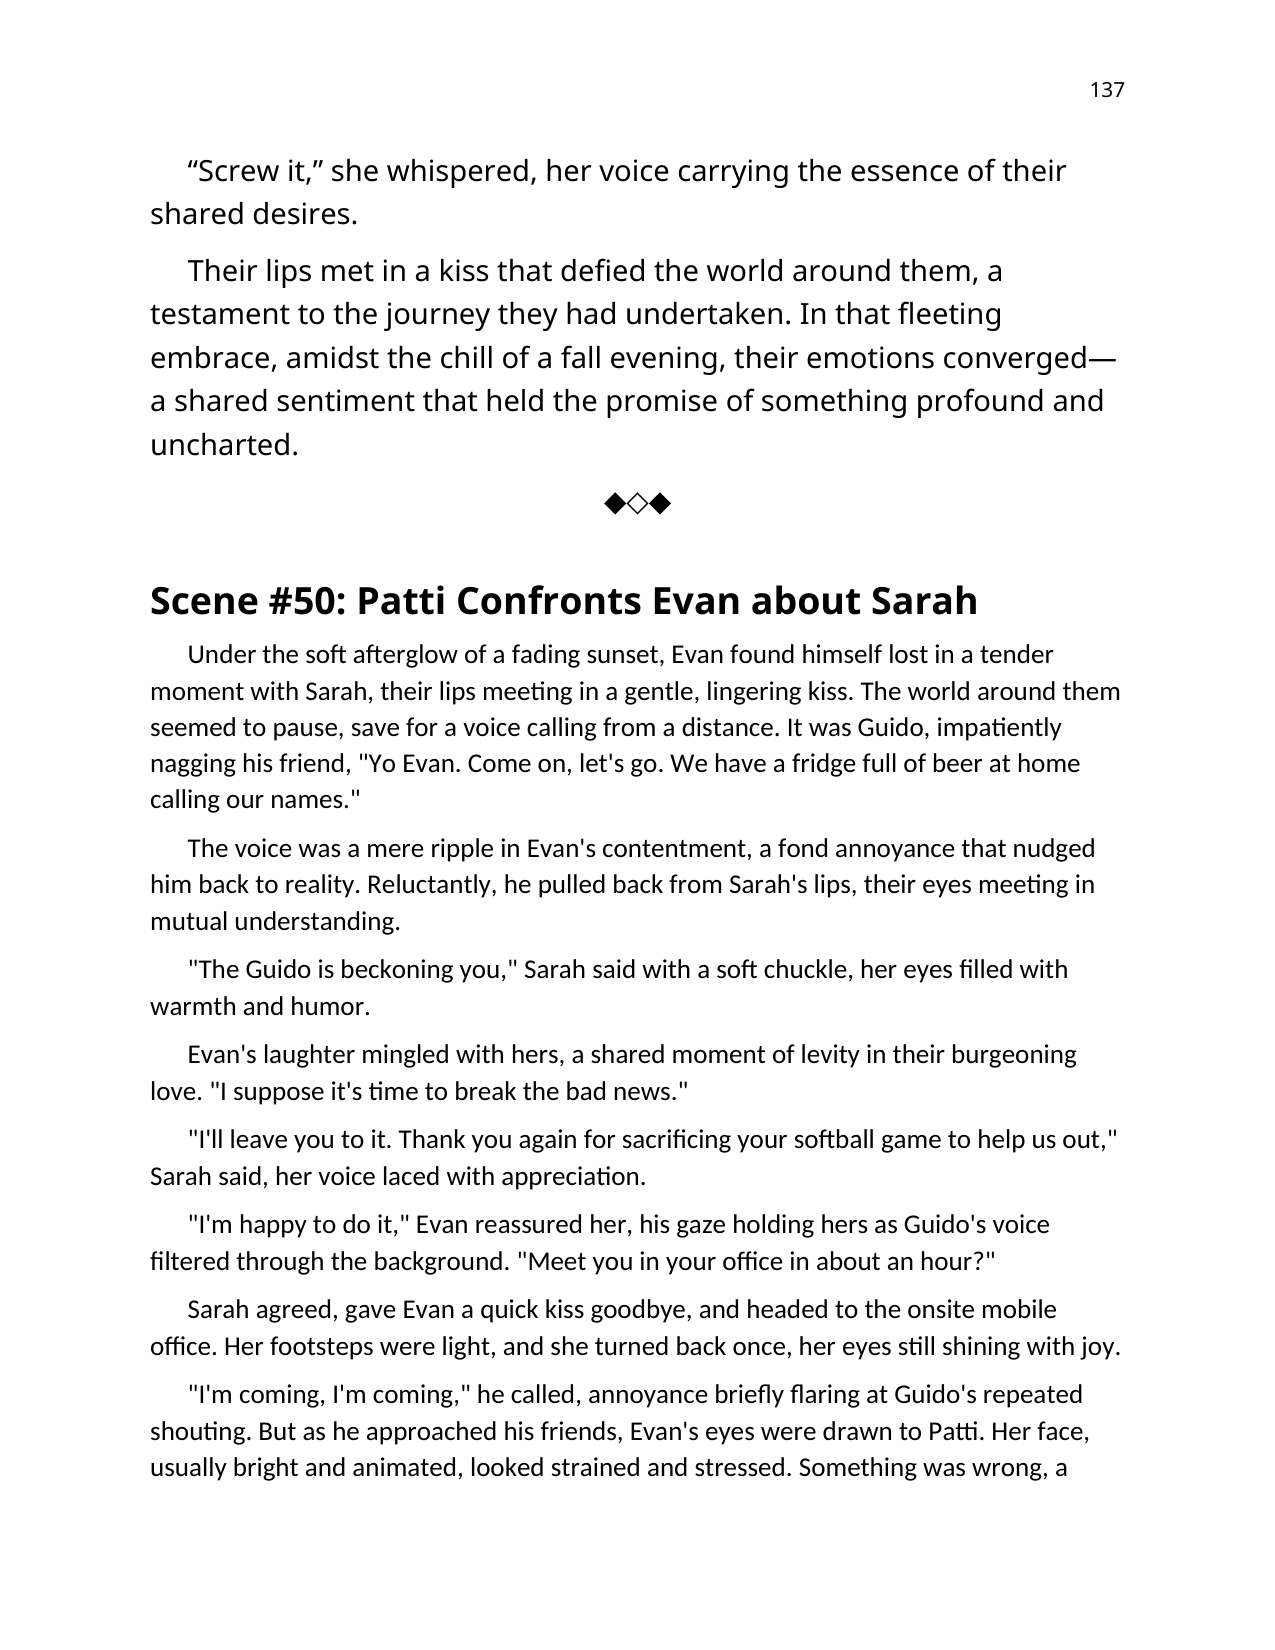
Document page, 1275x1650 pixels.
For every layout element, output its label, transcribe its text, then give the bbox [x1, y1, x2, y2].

text “Screw it,” she whispered, her voice carrying the essence of their shared desires. [150, 150, 1125, 233]
text Evan's laughter mingled with hers, a shared moment of levity in their burgeoning love. "I suppose it's time to break the bad news." [150, 1038, 1125, 1107]
text Under the soft afterglow of a fading sunset, Evan found himself lost in a tender moment with Sarah, their lips meeting in a gentle, lingering kiss. The world around them seemed to pause, save for a voice calling from a distance. It was Guido, impatiently nagging his friend, "Yo Evan. Come on, let's go. We have a fridge full of beer at home calling our names." [150, 638, 1125, 816]
text The voice was a mere ripple in Evan's contentment, a fond annoyance that nudged him back to reality. Reluctantly, he pulled back from Sarah's lips, their eyes meeting in mutual understanding. [150, 831, 1125, 937]
text "I'm happy to do it," Evan reassured her, his gaze holding hers as Guido's voice filtered through the background. "Meet you in your office in about an hour?" [150, 1208, 1125, 1277]
text "The Guido is beckoning you," Sarah said with a soft chuckle, her eyes filled with warmth and humor. [150, 953, 1125, 1022]
text Scene #50: Patti Confronts Evan about Sarah [150, 574, 1125, 625]
text ◆◇◆ [150, 481, 1125, 520]
text "I'll leave you to it. Thank you again for sacrificing your softball game to help us out," Sarah said, her voice laced with appreciation. [150, 1123, 1125, 1192]
text Their lips met in a kiss that defied the world around them, a testament to the journey they had undertaken. In that fleeting embrace, amidst the chill of a fall evening, their emotions converged—a shared sentiment that held the promise of something profound and uncharted. [150, 250, 1125, 464]
text Sarah agreed, gave Evan a quick kiss goodbye, and headed to the onsite mobile office. Her footsteps were light, and she turned back once, her eyes still shining with joy. [150, 1293, 1125, 1362]
